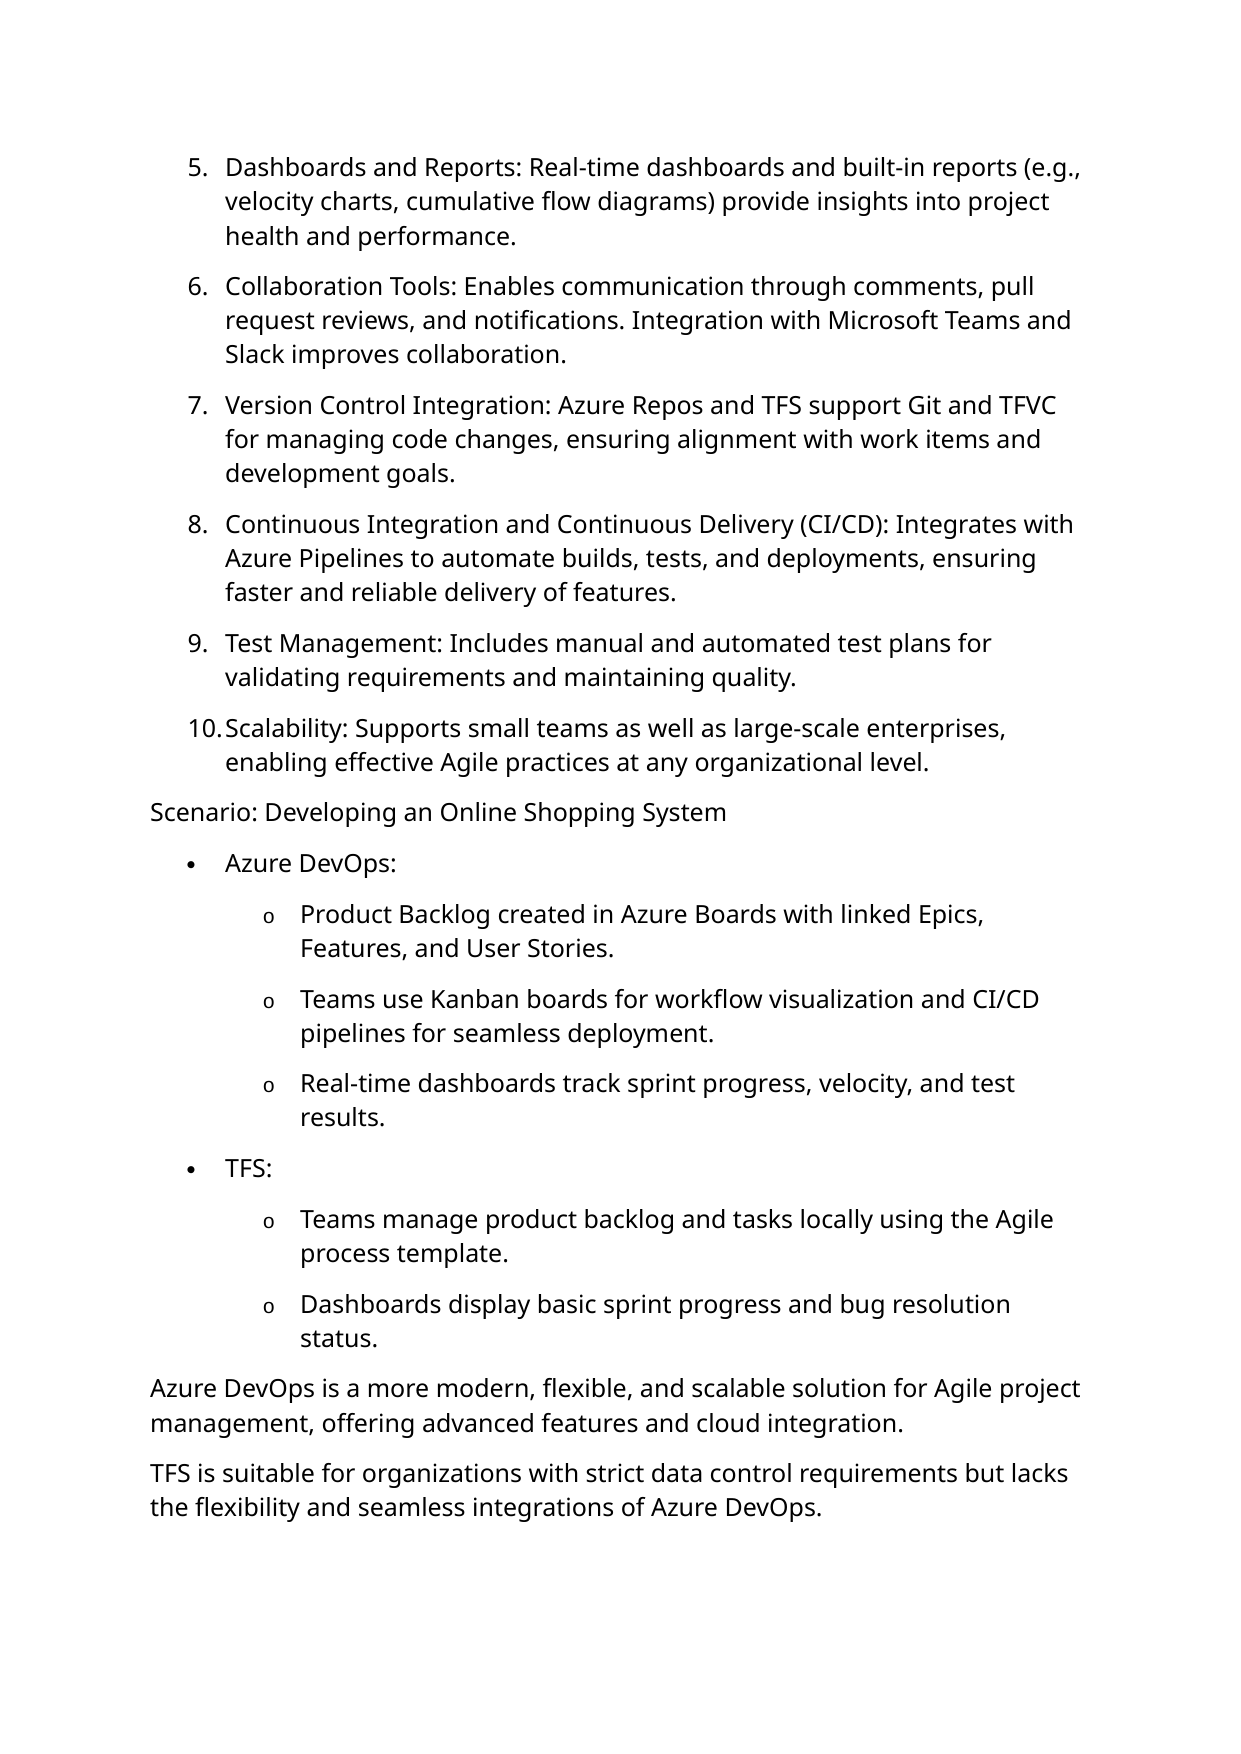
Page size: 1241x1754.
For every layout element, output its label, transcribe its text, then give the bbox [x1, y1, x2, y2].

list Scalability: Supports small teams as well as large-scale enterprises, enabling effective Agile practices at any organizational level. [187, 710, 1090, 778]
list Test Management: Includes manual and automated test plans for validating requirements and maintaining quality. [187, 625, 1090, 693]
list Version Control Integration: Azure Repos and TFS support Git and TFVC for managing code changes, ensuring alignment with work items and development goals. [187, 388, 1090, 490]
text Azure DevOps is a more modern, flexible, and scalable solution for Agile project management, offering advanced features and cloud integration. [150, 1371, 1090, 1439]
list Dashboards and Reports: Real-time dashboards and built-in reports (e.g., velocity charts, cumulative flow diagrams) provide insights into project health and performance. [187, 150, 1090, 252]
list Product Backlog created in Azure Boards with linked Epics, Features, and User Stories. [262, 896, 1090, 964]
list Azure DevOps: [187, 846, 1090, 880]
list Teams manage product backlog and tasks locally using the Agile process template. [262, 1202, 1090, 1270]
list Teams use Kanban boards for workflow visualization and CI/CD pipelines for seamless deployment. [262, 981, 1090, 1049]
list Dashboards display basic sprint progress and bug resolution status. [262, 1286, 1090, 1354]
text TFS is suitable for organizations with strict data control requirements but lacks the flexibility and seamless integrations of Azure DevOps. [150, 1456, 1090, 1524]
list Real-time dashboards track sprint progress, velocity, and test results. [262, 1066, 1090, 1134]
list Continuous Integration and Continuous Delivery (CI/CD): Integrates with Azure Pipelines to automate builds, tests, and deployments, ensuring faster and reliable delivery of features. [187, 507, 1090, 609]
list Collaboration Tools: Enables communication through comments, pull request reviews, and notifications. Integration with Microsoft Teams and Slack improves collaboration. [187, 269, 1090, 371]
text Scenario: Developing an Online Shopping System [150, 795, 1090, 829]
list TFS: [187, 1151, 1090, 1185]
